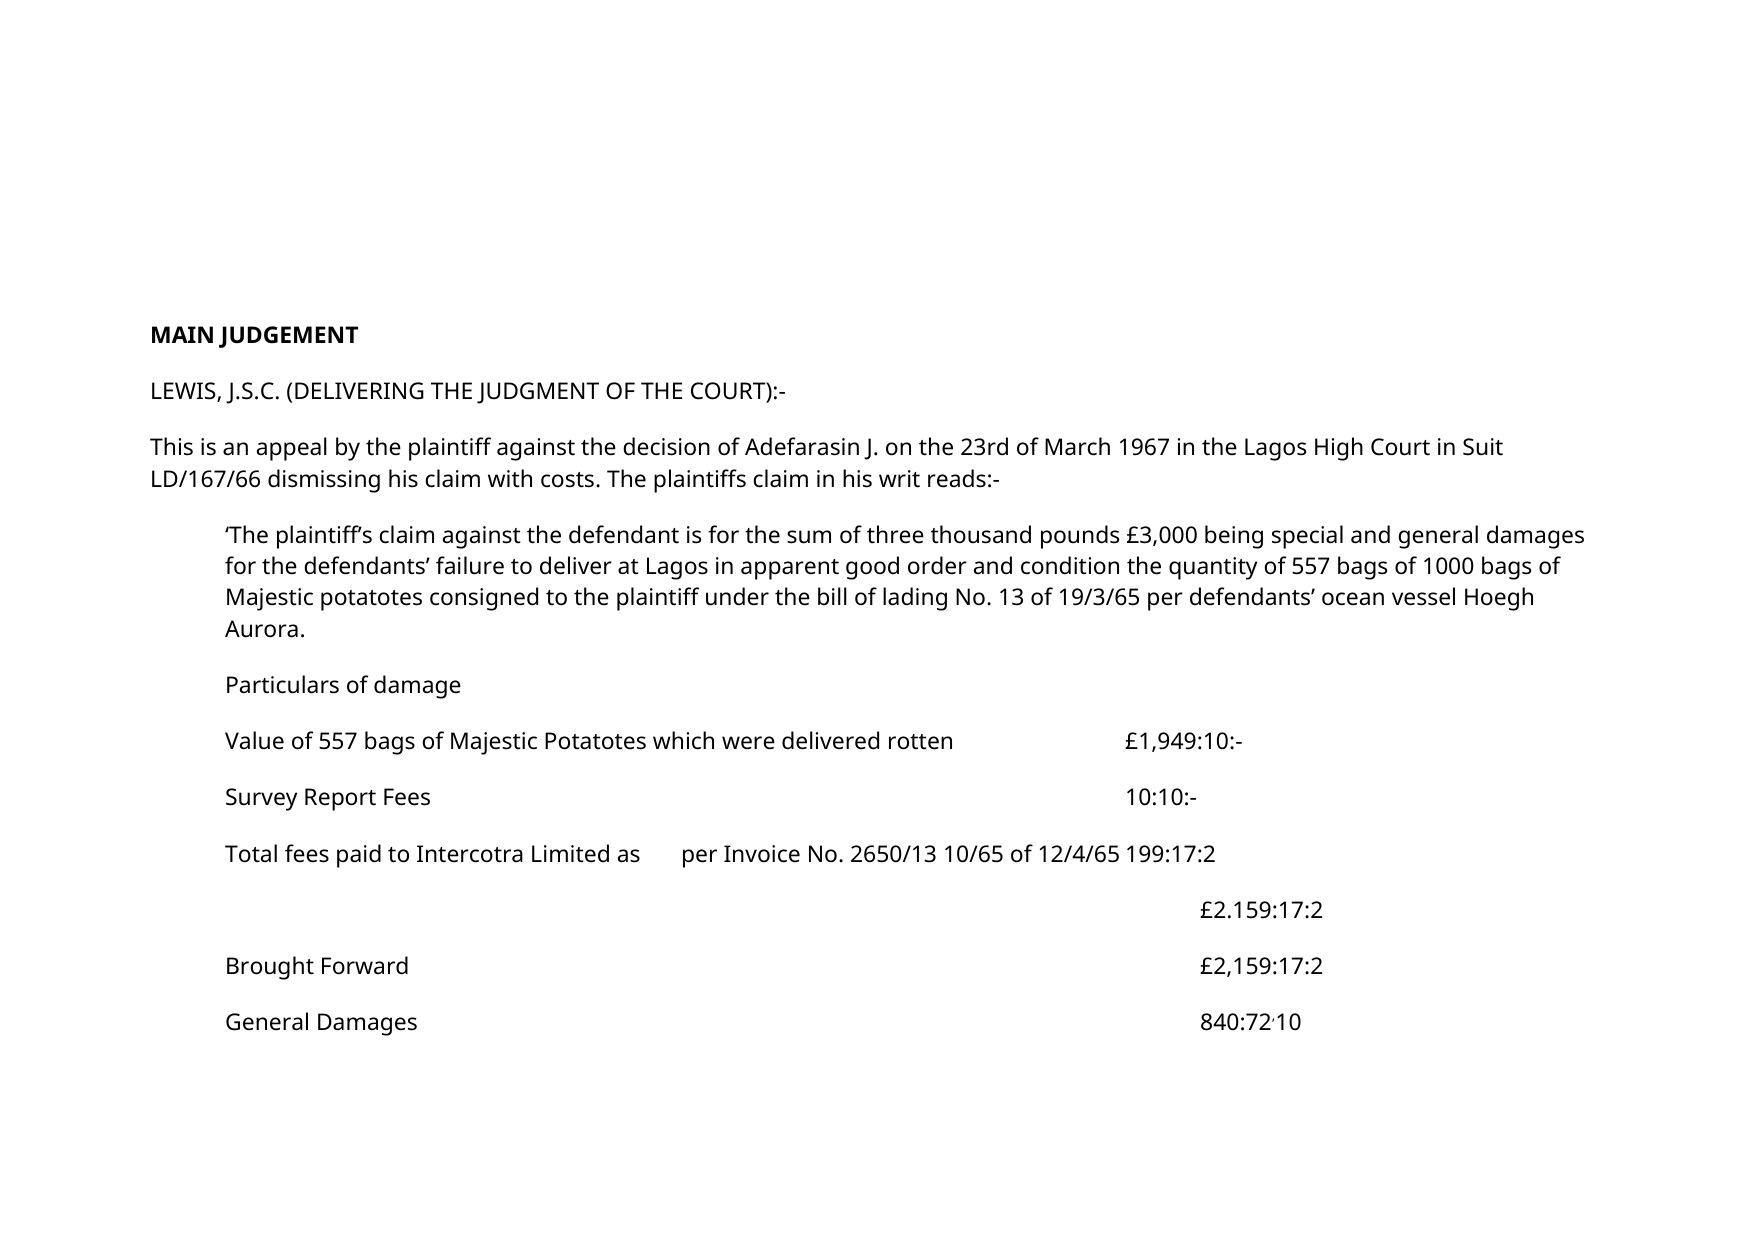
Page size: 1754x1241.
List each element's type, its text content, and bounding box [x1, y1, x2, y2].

text This is an appeal by the plaintiff against the decision of Adefarasin J. on the 23rd of March 1967 in the Lagos High Court in Suit LD/167/66 dismissing his claim with costs. The plaintiffs claim in his writ reads:- [150, 431, 1604, 494]
text Particulars of damage [225, 669, 1604, 700]
text ‘The plaintiff’s claim against the defendant is for the sum of three thousand pounds £3,000 being special and general damages for the defendants’ failure to deliver at Lagos in apparent good order and condition the quantity of 557 bags of 1000 bags of Majestic potatotes consigned to the plaintiff under the bill of lading No. 13 of 19/3/65 per defendants’ ocean vessel Hoegh Aurora. [225, 519, 1604, 644]
text LEWIS, J.S.C. (DELIVERING THE JUDGMENT OF THE COURT):- [150, 375, 1604, 406]
text Value of 557 bags of Majestic Potatotes which were delivered rotten £1,949:10:- [225, 725, 1604, 756]
text Total fees paid to Intercotra Limited as per Invoice No. 2650/13 10/65 of 12/4/65 199:17:2 [225, 837, 1604, 869]
text General Damages 840:72,10 [150, 1006, 1604, 1037]
text Survey Report Fees 10:10:- [225, 781, 1604, 812]
text £2.159:17:2 [1125, 894, 1604, 925]
text Brought Forward £2,159:17:2 [150, 950, 1604, 981]
text MAIN JUDGEMENT [150, 319, 1604, 350]
